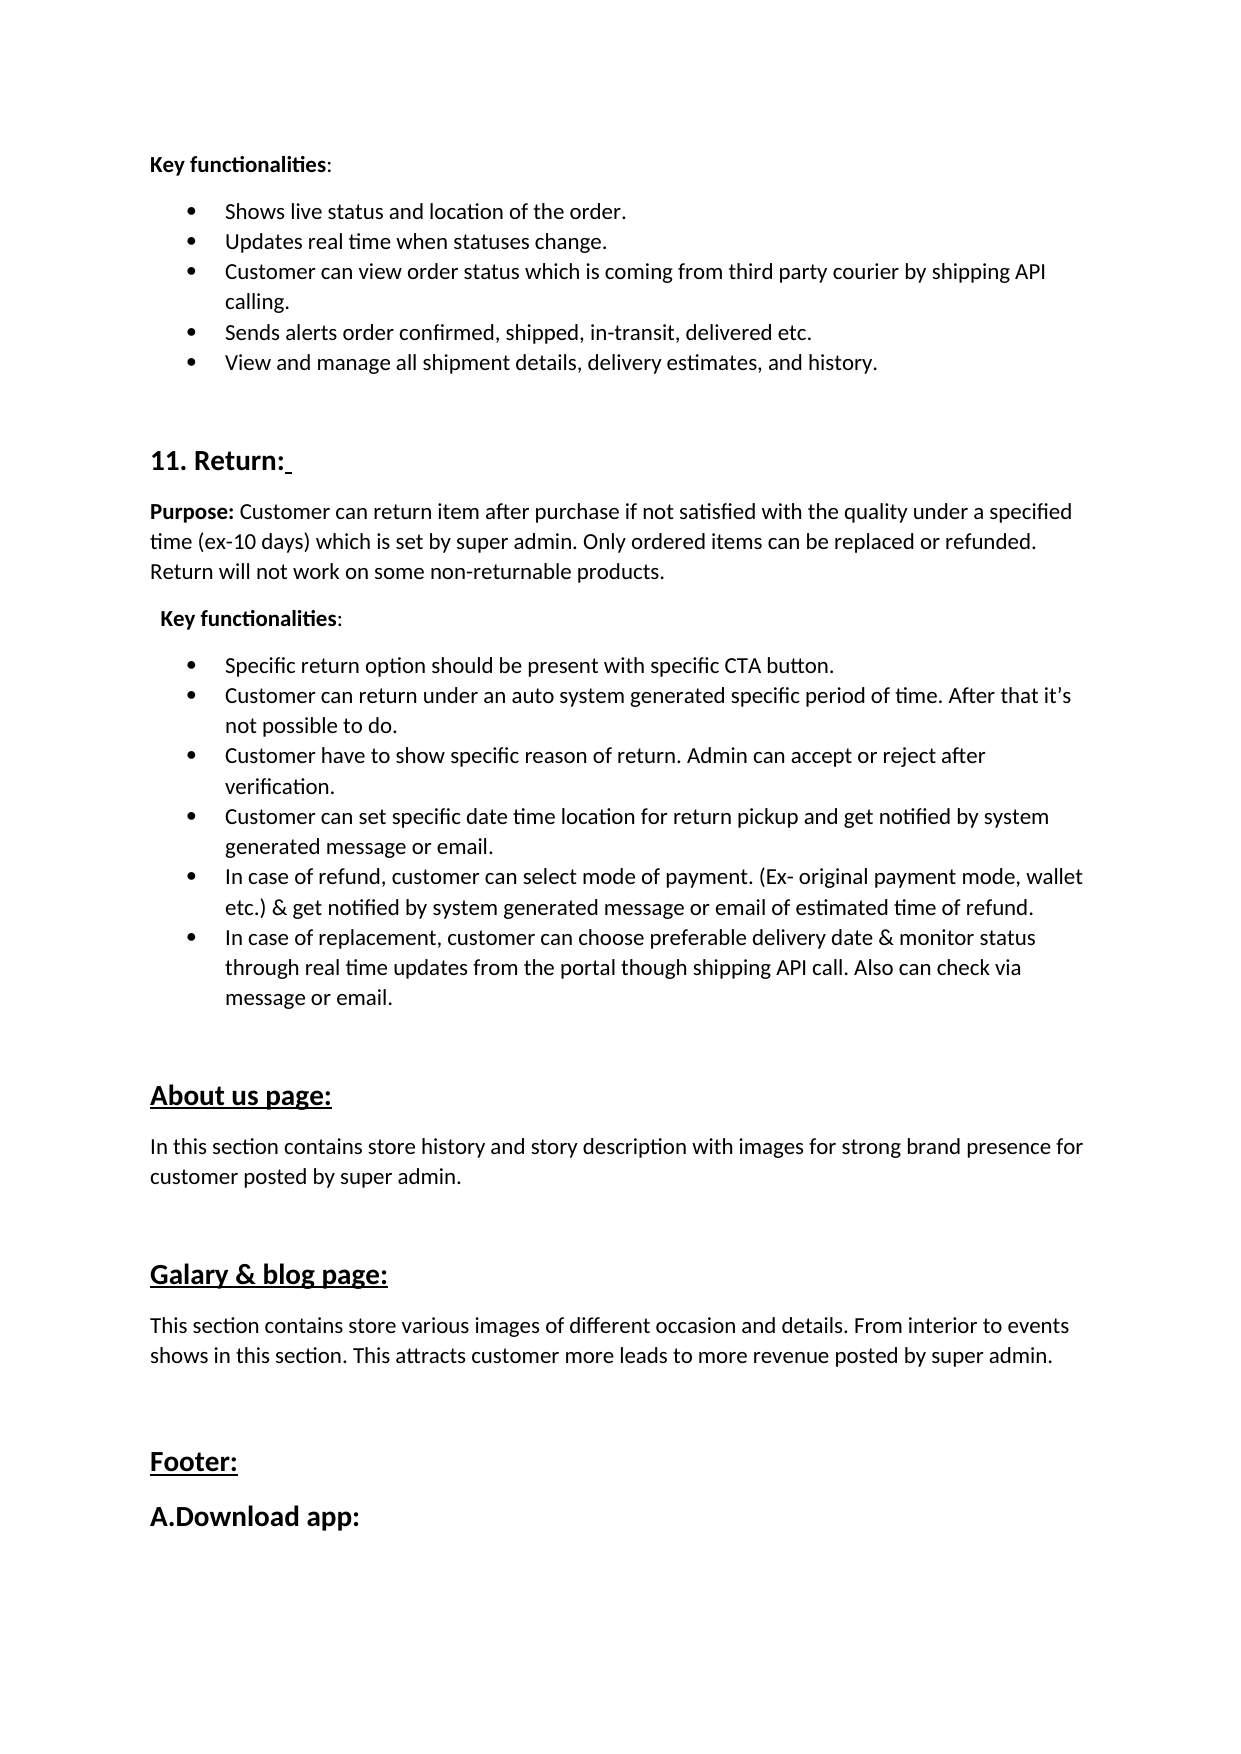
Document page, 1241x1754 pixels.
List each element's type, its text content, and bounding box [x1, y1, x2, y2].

text This section contains store various images of different occasion and details. From interior to events shows in this section. This attracts customer more leads to more revenue posted by super admin. [150, 1311, 1090, 1369]
text In this section contains store history and story description with images for strong brand presence for customer posted by super admin. [150, 1132, 1090, 1190]
list Sends alerts order confirmed, shipped, in-transit, delivered etc. [187, 318, 1090, 346]
list Shows live status and location of the order. [187, 197, 1090, 225]
list Customer can view order status which is coming from third party courier by shipping API calling. [187, 257, 1090, 316]
text About us page: [150, 1077, 1090, 1113]
list Customer can set specific date time location for return pickup and get notified by system generated message or email. [187, 802, 1090, 860]
text Key functionalities: [150, 604, 1090, 632]
list In case of replacement, customer can choose preferable delivery date & monitor status through real time updates from the portal though shipping API call. Also can check via message or email. [187, 923, 1090, 1011]
list View and manage all shipment details, delivery estimates, and history. [187, 348, 1090, 376]
text 11. Return: [150, 442, 1090, 477]
text Galary & blog page: [150, 1256, 1090, 1292]
list Customer can return under an auto system generated specific period of time. After that it’s not possible to do. [187, 681, 1090, 739]
text Key functionalities: [150, 150, 1090, 178]
list In case of refund, customer can select mode of payment. (Ex- original payment mode, wallet etc.) & get notified by system generated message or email of estimated time of refund. [187, 862, 1090, 921]
text Footer: [150, 1443, 1090, 1479]
text A.Download app: [150, 1498, 1090, 1534]
list Updates real time when statuses change. [187, 227, 1090, 255]
list Customer have to show specific reason of return. Admin can accept or reject after verification. [187, 742, 1090, 800]
list Specific return option should be present with specific CTA button. [187, 651, 1090, 679]
text Purpose: Customer can return item after purchase if not satisfied with the quality under a specified time (ex-10 days) which is set by super admin. Only ordered items can be replaced or refunded. Return will not work on some non-returnable products. [150, 497, 1090, 585]
